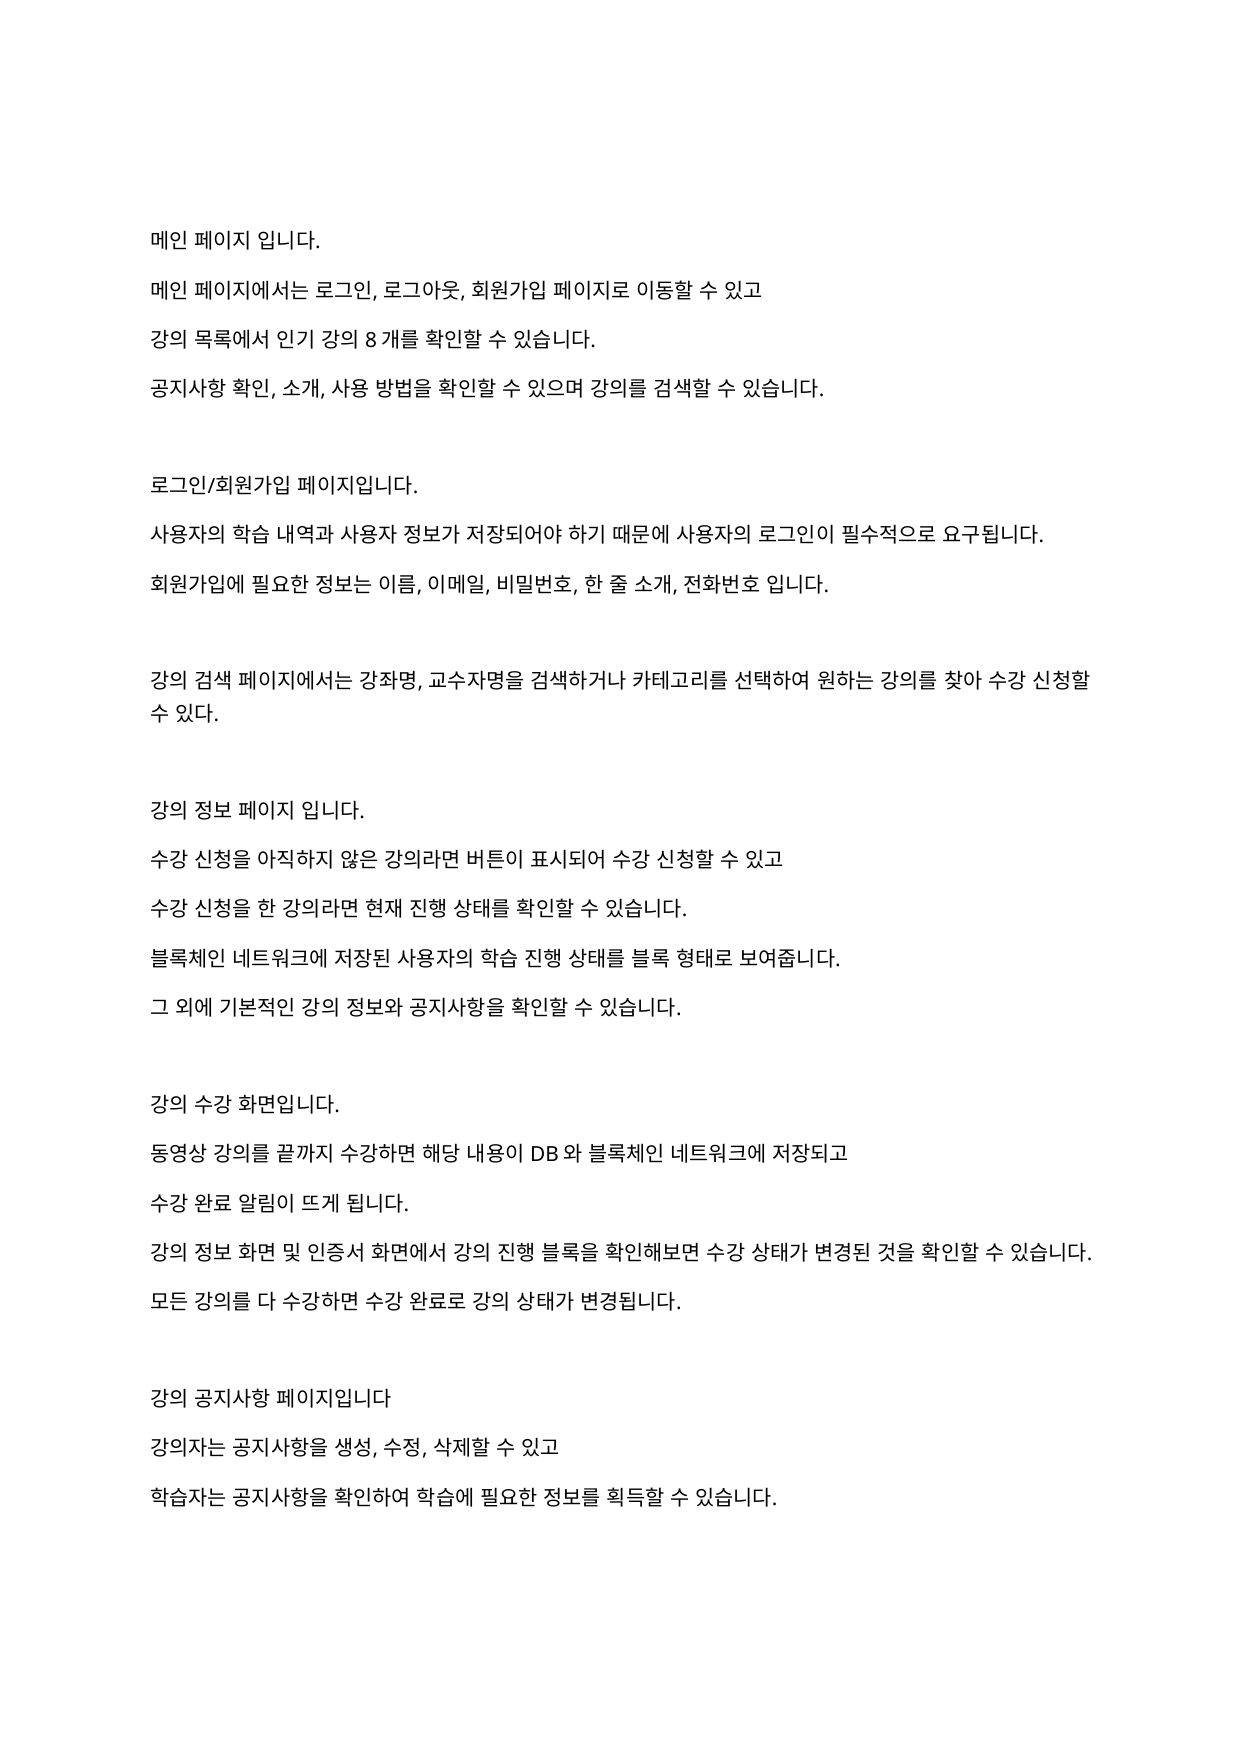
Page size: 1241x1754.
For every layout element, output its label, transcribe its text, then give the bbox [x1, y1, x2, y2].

text 강의 정보 화면 및 인증서 화면에서 강의 진행 블록을 확인해보면 수강 상태가 변경된 것을 확인할 수 있습니다. [150, 1236, 1090, 1267]
text 로그인/회원가입 페이지입니다. [150, 469, 1090, 499]
text 강의 목록에서 인기 강의 8개를 확인할 수 있습니다. [150, 323, 1090, 353]
text 강의자는 공지사항을 생성, 수정, 삭제할 수 있고 [150, 1432, 1090, 1462]
text 사용자의 학습 내역과 사용자 정보가 저장되어야 하기 때문에 사용자의 로그인이 필수적으로 요구됩니다. [150, 519, 1090, 549]
text 동영상 강의를 끝까지 수강하면 해당 내용이 DB와 블록체인 네트워크에 저장되고 [150, 1137, 1090, 1168]
text 수강 완료 알림이 뜨게 됩니다. [150, 1187, 1090, 1217]
text 모든 강의를 다 수강하면 수강 완료로 강의 상태가 변경됩니다. [150, 1286, 1090, 1316]
text 강의 수강 화면입니다. [150, 1088, 1090, 1118]
text 수강 신청을 한 강의라면 현재 진행 상태를 확인할 수 있습니다. [150, 893, 1090, 923]
text 강의 정보 페이지 입니다. [150, 794, 1090, 824]
text 강의 검색 페이지에서는 강좌명, 교수자명을 검색하거나 카테고리를 선택하여 원하는 강의를 찾아 수강 신청할 수 있다. [150, 665, 1090, 728]
text 회원가입에 필요한 정보는 이름, 이메일, 비밀번호, 한 줄 소개, 전화번호 입니다. [150, 568, 1090, 598]
text 학습자는 공지사항을 확인하여 학습에 필요한 정보를 획득할 수 있습니다. [150, 1481, 1090, 1511]
text 수강 신청을 아직하지 않은 강의라면 버튼이 표시되어 수강 신청할 수 있고 [150, 843, 1090, 874]
text 그 외에 기본적인 강의 정보와 공지사항을 확인할 수 있습니다. [150, 991, 1090, 1022]
text 블록체인 네트워크에 저장된 사용자의 학습 진행 상태를 블록 형태로 보여줍니다. [150, 942, 1090, 972]
text 메인 페이지 입니다. [150, 224, 1090, 255]
text 강의 공지사항 페이지입니다 [150, 1382, 1090, 1412]
text 공지사항 확인, 소개, 사용 방법을 확인할 수 있으며 강의를 검색할 수 있습니다. [150, 373, 1090, 403]
text 메인 페이지에서는 로그인, 로그아웃, 회원가입 페이지로 이동할 수 있고 [150, 274, 1090, 304]
